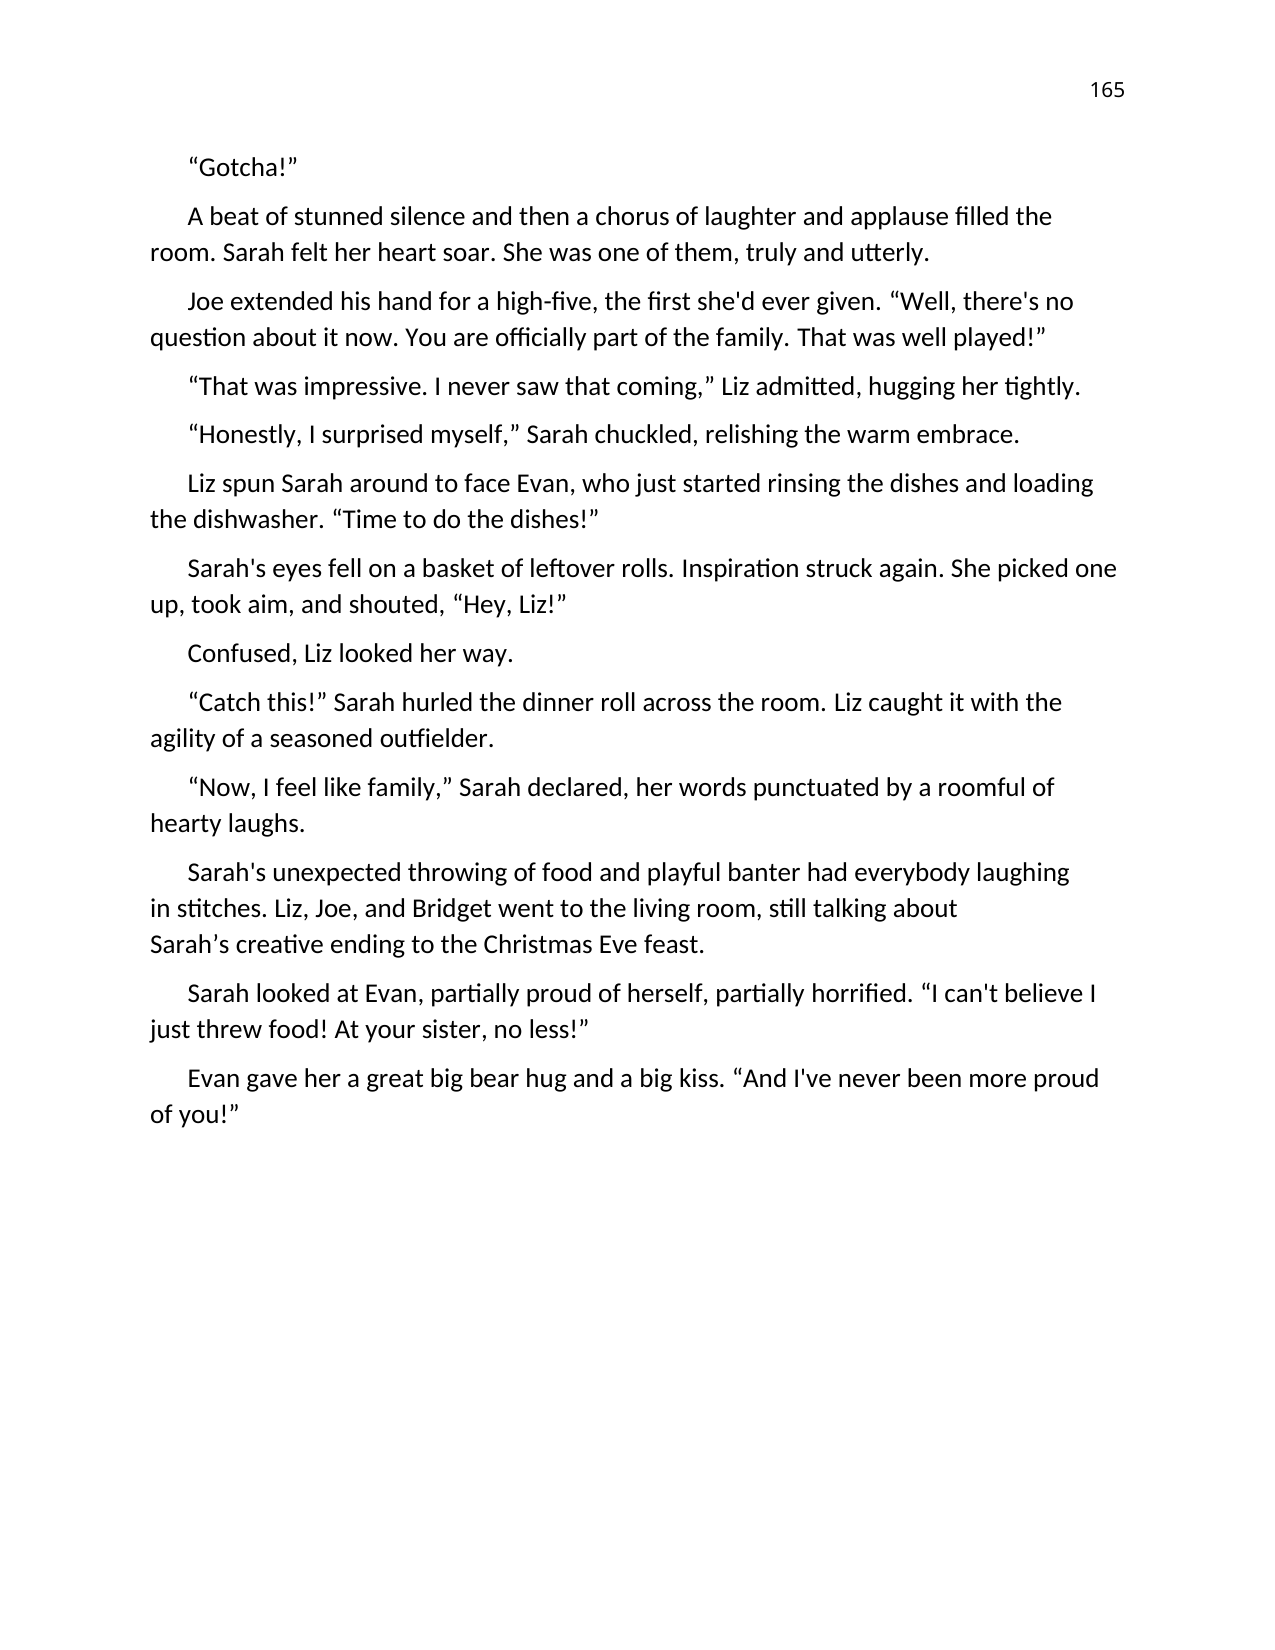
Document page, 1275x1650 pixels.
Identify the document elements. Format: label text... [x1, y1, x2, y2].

text Sarah's eyes fell on a basket of leftover rolls. Inspiration struck again. She picked one up, took aim, and shouted, “Hey, Liz!” [150, 551, 1125, 621]
text Confused, Liz looked her way. [150, 636, 1125, 669]
text A beat of stunned silence and then a chorus of laughter and applause filled the room. Sarah felt her heart soar. She was one of them, truly and utterly. [150, 199, 1125, 268]
text “Catch this!” Sarah hurled the dinner roll across the room. Liz caught it with the agility of a seasoned outfielder. [150, 685, 1125, 754]
text Joe extended his hand for a high-five, the first she'd ever given. “Well, there's no question about it now. You are officially part of the family. That was well played!” [150, 284, 1125, 353]
text “Gotcha!” [150, 150, 1125, 183]
text “Now, I feel like family,” Sarah declared, her words punctuated by a roomful of hearty laughs. [150, 770, 1125, 839]
text Sarah's unexpected throwing of food and playful banter had everybody laughing in stitches. Liz, Joe, and Bridget went to the living room, still talking about Sarah’s creative ending to the Christmas Eve feast. [150, 855, 1125, 961]
text “Honestly, I surprised myself,” Sarah chuckled, relishing the warm embrace. [150, 417, 1125, 451]
text Liz spun Sarah around to face Evan, who just started rinsing the dishes and loading the dishwasher. “Time to do the dishes!” [150, 466, 1125, 536]
text Evan gave her a great big bear hug and a big kiss. “And I've never been more proud of you!” [150, 1061, 1125, 1131]
text Sarah looked at Evan, partially proud of herself, partially horrified. “I can't believe I just threw food! At your sister, no less!” [150, 976, 1125, 1046]
text “That was impressive. I never saw that coming,” Liz admitted, hugging her tightly. [150, 369, 1125, 402]
